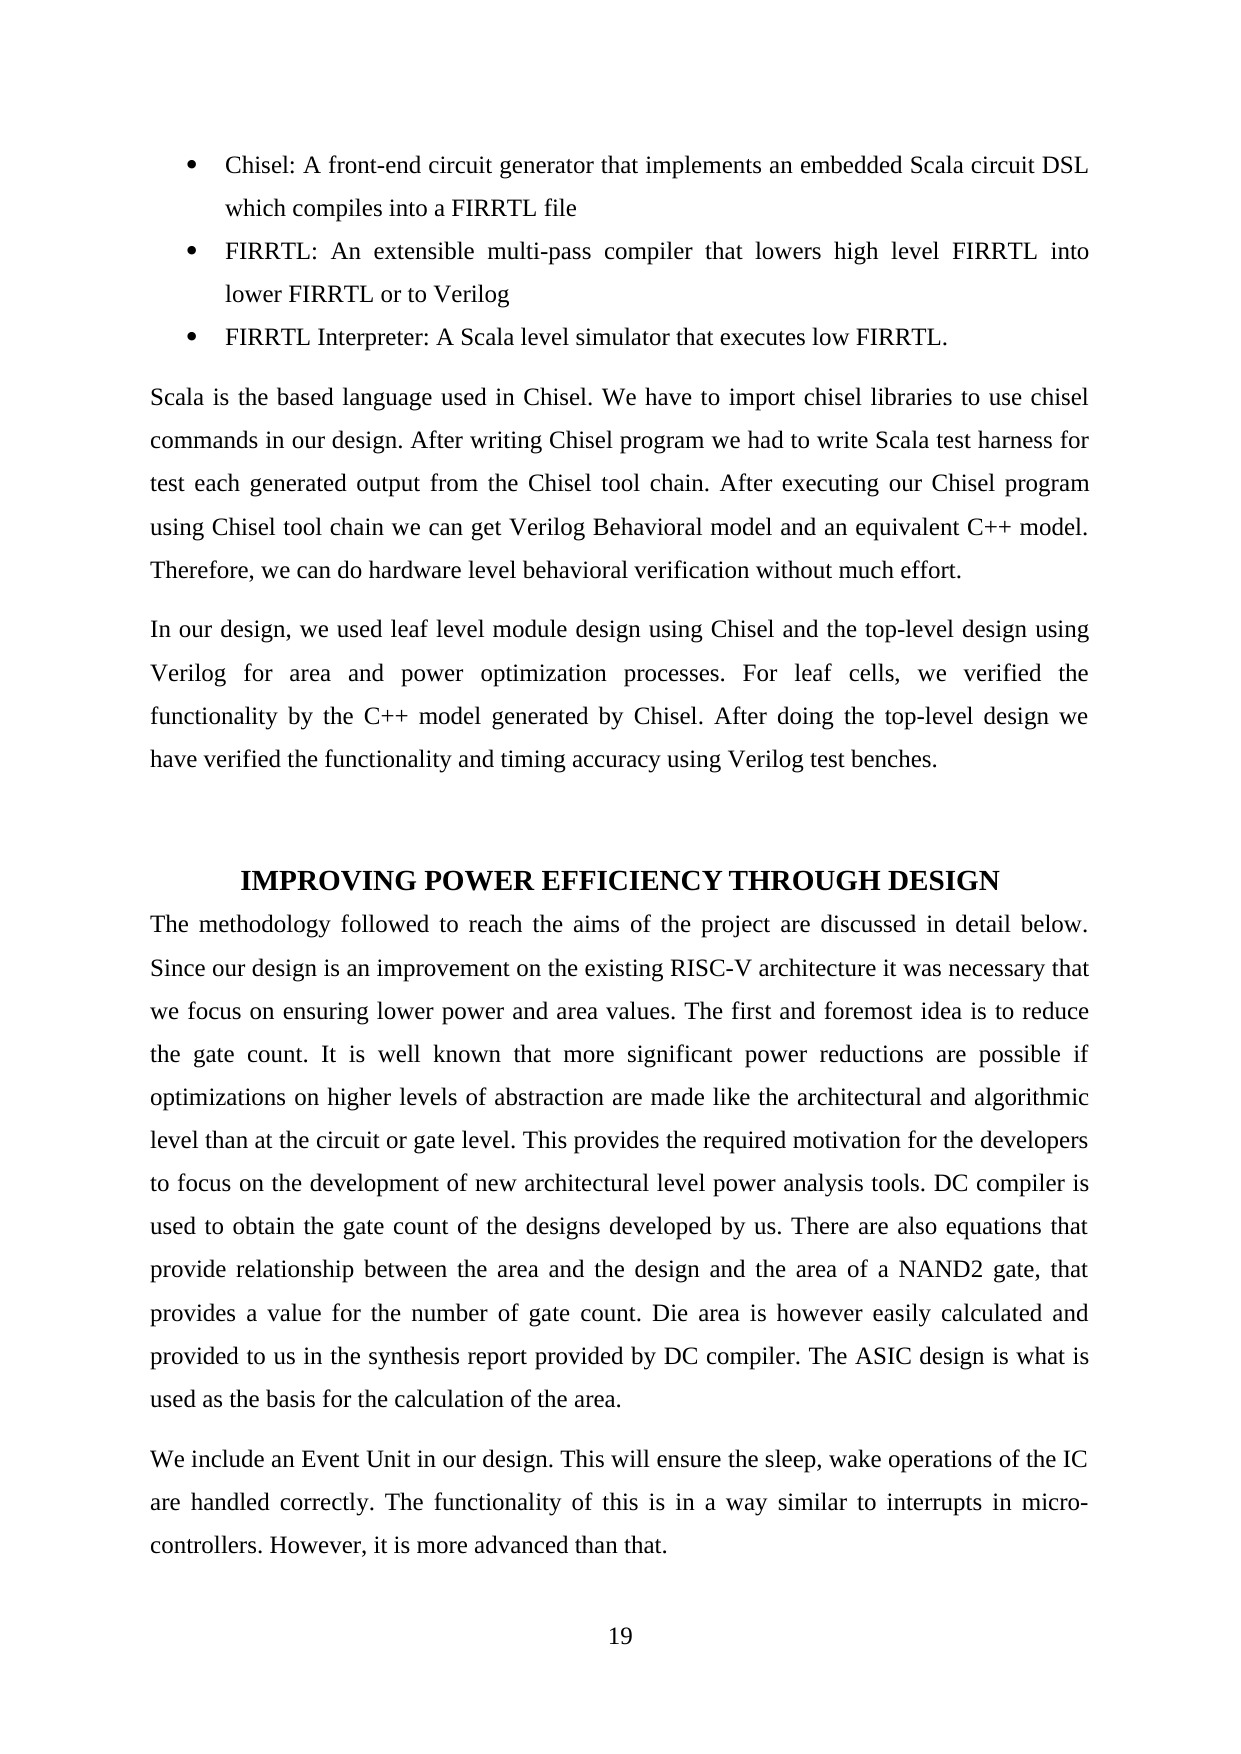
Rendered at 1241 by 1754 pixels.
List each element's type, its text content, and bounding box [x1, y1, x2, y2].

text We include an Event Unit in our design. This will ensure the sleep, wake operations of the IC are handled correctly. The functionality of this is in a way similar to interrupts in micro-controllers. However, it is more advanced than that. [150, 1444, 1090, 1559]
list FIRRTL Interpreter: A Scala level simulator that executes low FIRRTL. [187, 322, 1090, 351]
text In our design, we used leaf level module design using Chisel and the top-level design using Verilog for area and power optimization processes. For leaf cells, we verified the functionality by the C++ model generated by Chisel. After doing the top-level design we have verified the functionality and timing accuracy using Verilog test benches. [150, 614, 1090, 773]
text Scala is the based language used in Chisel. We have to import chisel libraries to use chisel commands in our design. After writing Chisel program we had to write Scala test harness for test each generated output from the Chisel tool chain. After executing our Chisel program using Chisel tool chain we can get Verilog Behavioral model and an equivalent C++ model. Therefore, we can do hardware level behavioral verification without much effort. [150, 382, 1090, 583]
text The methodology followed to reach the aims of the project are discussed in detail below. Since our design is an improvement on the existing RISC-V architecture it was necessary that we focus on ensuring lower power and area values. The first and foremost idea is to reduce the gate count. It is well known that more significant power reductions are possible if optimizations on higher levels of abstraction are made like the architectural and algorithmic level than at the circuit or gate level. This provides the required motivation for the developers to focus on the development of new architectural level power analysis tools. DC compiler is used to obtain the gate count of the designs developed by us. There are also equations that provide relationship between the area and the design and the area of a NAND2 gate, that provides a value for the number of gate count. Die area is however easily calculated and provided to us in the synthesis report provided by DC compiler. The ASIC design is what is used as the basis for the calculation of the area. [150, 909, 1090, 1413]
list FIRRTL: An extensible multi-pass compiler that lowers high level FIRRTL into lower FIRRTL or to Verilog [187, 236, 1090, 308]
subtitle Improving Power Efficiency through Design [150, 863, 1090, 897]
list Chisel: A front-end circuit generator that implements an embedded Scala circuit DSL which compiles into a FIRRTL file [187, 150, 1090, 222]
